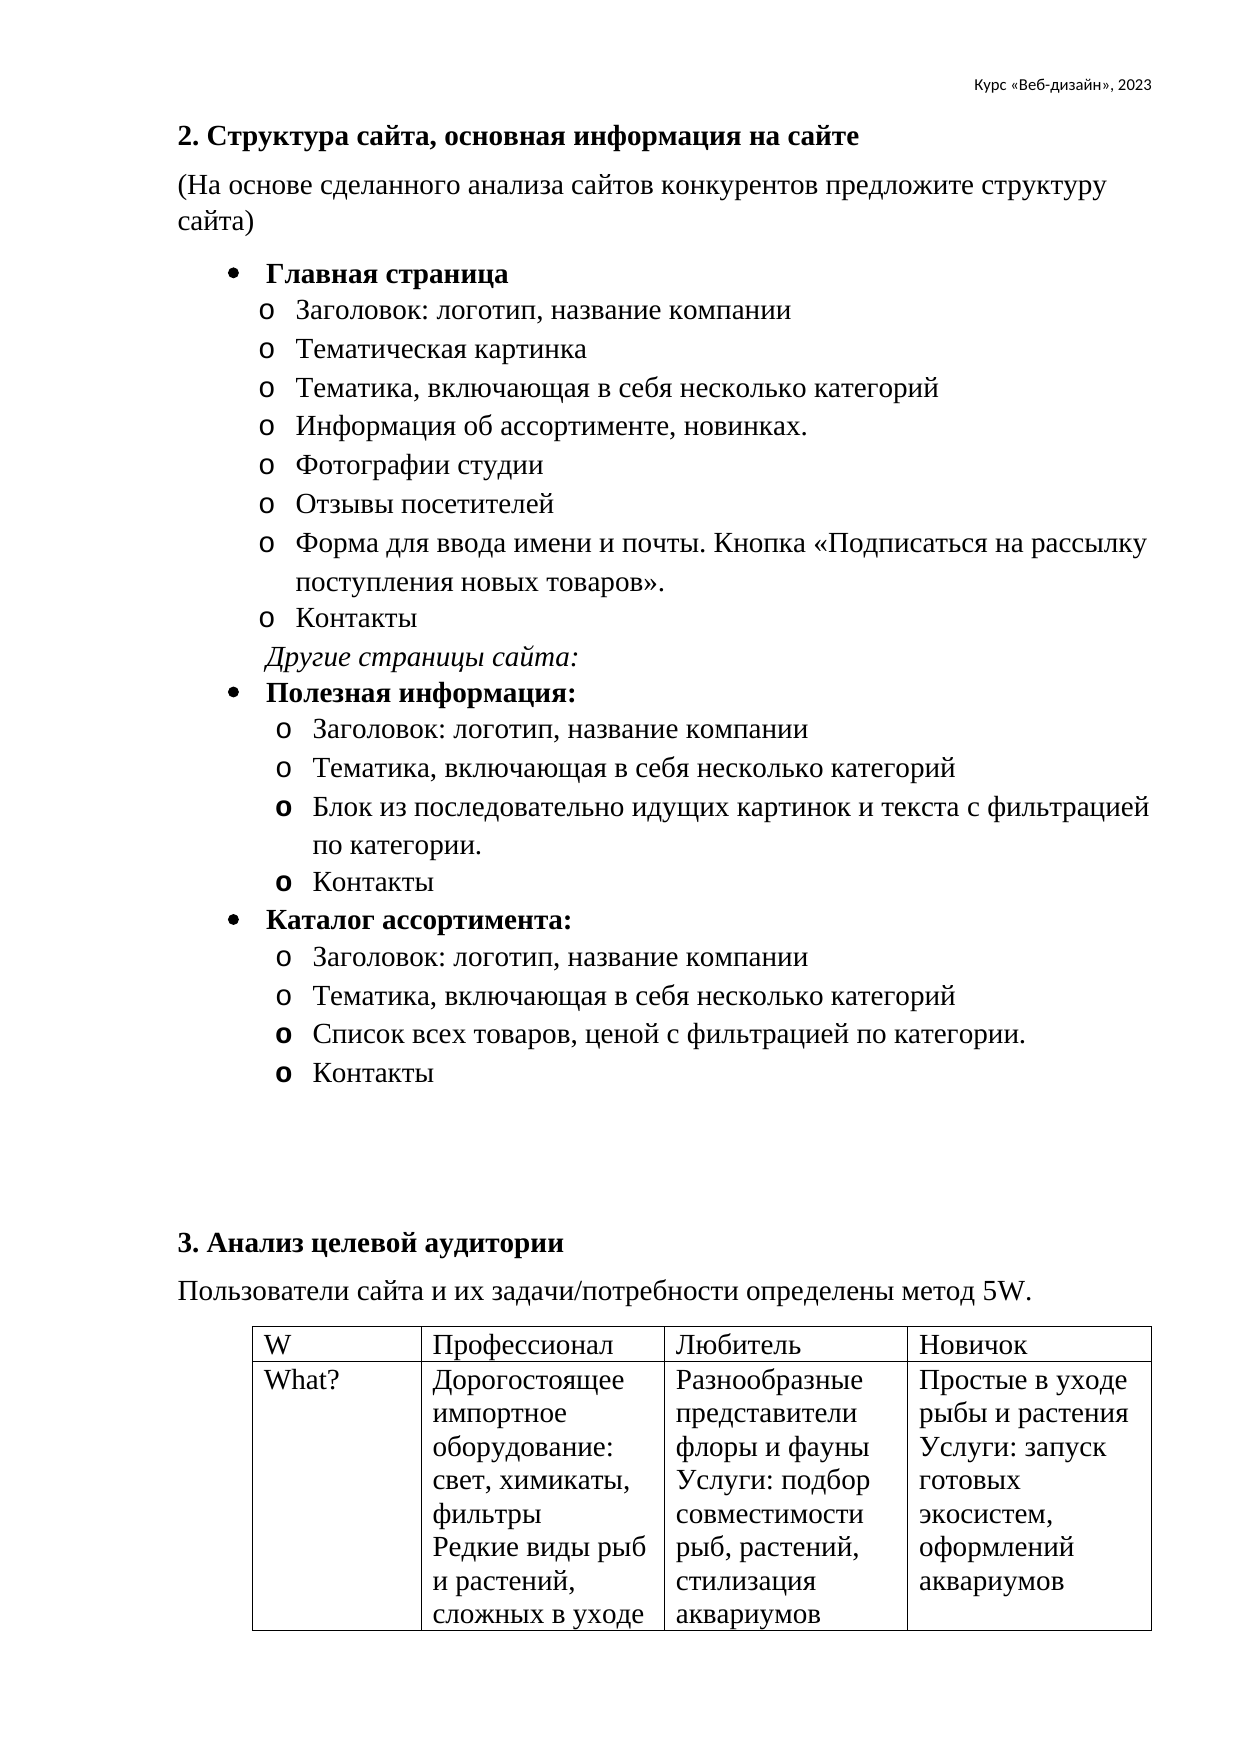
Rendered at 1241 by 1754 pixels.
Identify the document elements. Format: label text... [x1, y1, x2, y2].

list Тематическая картинка [258, 331, 1152, 367]
list Тематика, включающая в себя несколько категорий [275, 978, 1152, 1014]
subtitle 3. Анализ целевой аудитории [177, 1225, 1152, 1258]
list Фотографии студии [258, 447, 1152, 483]
table_header Новичок [908, 1327, 1151, 1361]
list Контакты [258, 600, 1152, 636]
table_cell Простые в уходе рыбы и растения Услуги: запуск готовых экосистем, оформлений аквариумов [908, 1362, 1151, 1630]
table_cell Разнообразные представители флоры и фауны Услуги: подбор совместимости рыб, растений, стилизация аквариумов [665, 1362, 907, 1630]
list Заголовок: логотип, название компании [275, 939, 1152, 975]
list Тематика, включающая в себя несколько категорий [275, 750, 1152, 786]
table_cell Дорогостоящее импортное оборудование: свет, химикаты, фильтры Редкие виды рыб и растений, сложных в уходе [422, 1362, 664, 1630]
list Информация об ассортименте, новинках. [258, 408, 1152, 444]
list Форма для ввода имени и почты. Кнопка «Подписаться на рассылку поступления новых товаров». [258, 525, 1152, 597]
list Каталог ассортимента: [228, 902, 1152, 936]
table_header Профессионал [422, 1327, 664, 1361]
list Главная страница [228, 256, 1152, 289]
list Полезная информация: [228, 675, 1152, 708]
list Другие страницы сайта: [266, 639, 1152, 672]
list Блок из последовательно идущих картинок и текста с фильтрацией по категории. [275, 789, 1152, 861]
list Тематика, включающая в себя несколько категорий [258, 370, 1152, 406]
table_header Любитель [665, 1327, 907, 1361]
list Контакты [275, 864, 1152, 900]
list Заголовок: логотип, название компании [258, 292, 1152, 328]
text Пользователи сайта и их задачи/потребности определены метод 5W. [177, 1273, 1152, 1307]
table_header W [253, 1327, 421, 1361]
table_cell What? [253, 1362, 421, 1630]
text (На основе сделанного анализа сайтов конкурентов предложите структуру сайта) [177, 167, 1152, 236]
subtitle 2. Структура сайта, основная информация на сайте [177, 118, 1152, 152]
list Контакты [275, 1055, 1152, 1091]
list Список всех товаров, ценой с фильтрацией по категории. [275, 1016, 1152, 1052]
list Отзывы посетителей [258, 486, 1152, 522]
list Заголовок: логотип, название компании [275, 711, 1152, 747]
